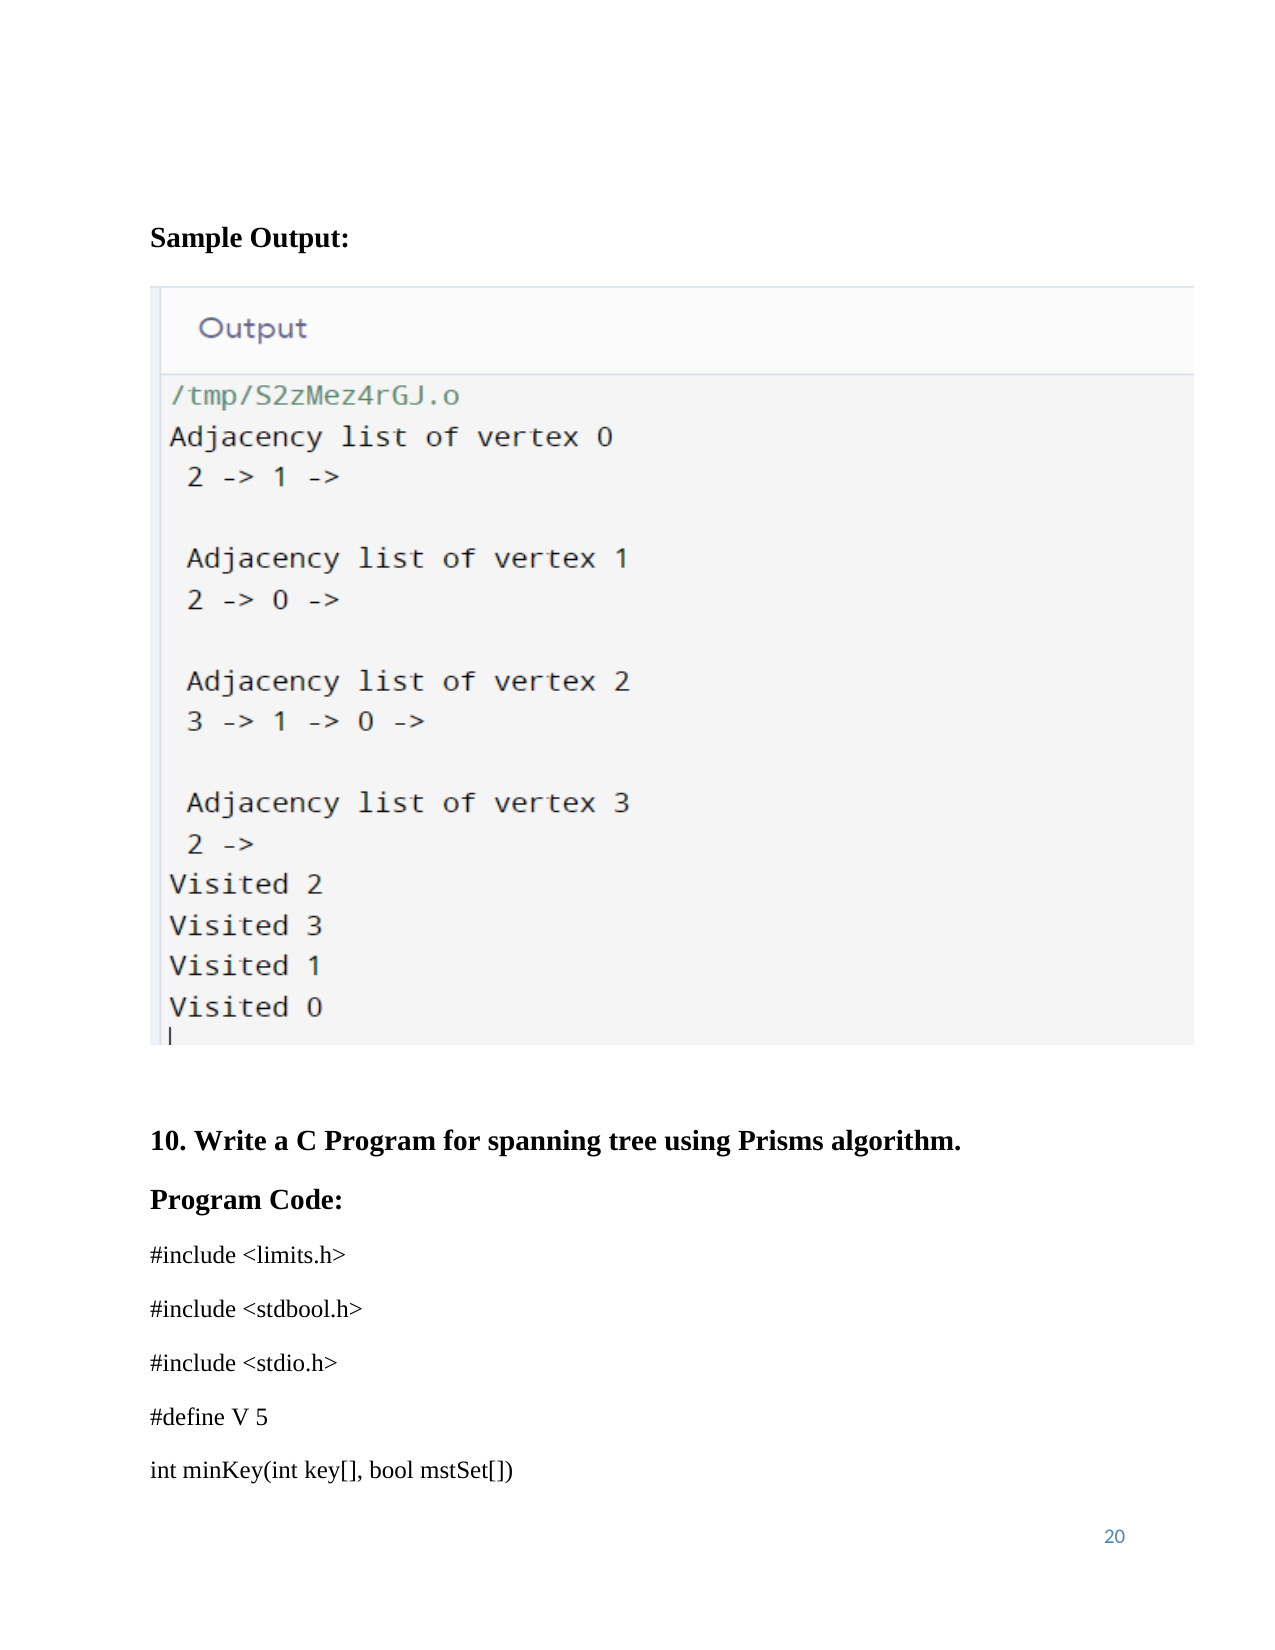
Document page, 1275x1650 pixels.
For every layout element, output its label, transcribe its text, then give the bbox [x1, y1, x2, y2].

text #define V 5 [150, 1402, 1125, 1431]
text 10. Write a C Program for spanning tree using Prisms algorithm. [150, 1123, 1125, 1157]
text #include <limits.h> [150, 1241, 1125, 1269]
text #include <stdio.h> [150, 1348, 1125, 1377]
text int minKey(int key[], bool mstSet[]) [150, 1456, 1125, 1484]
text #include <stdbool.h> [150, 1294, 1125, 1323]
text Sample Output: [150, 221, 1125, 254]
text Program Code: [150, 1182, 1125, 1216]
picture [150, 279, 1194, 1045]
